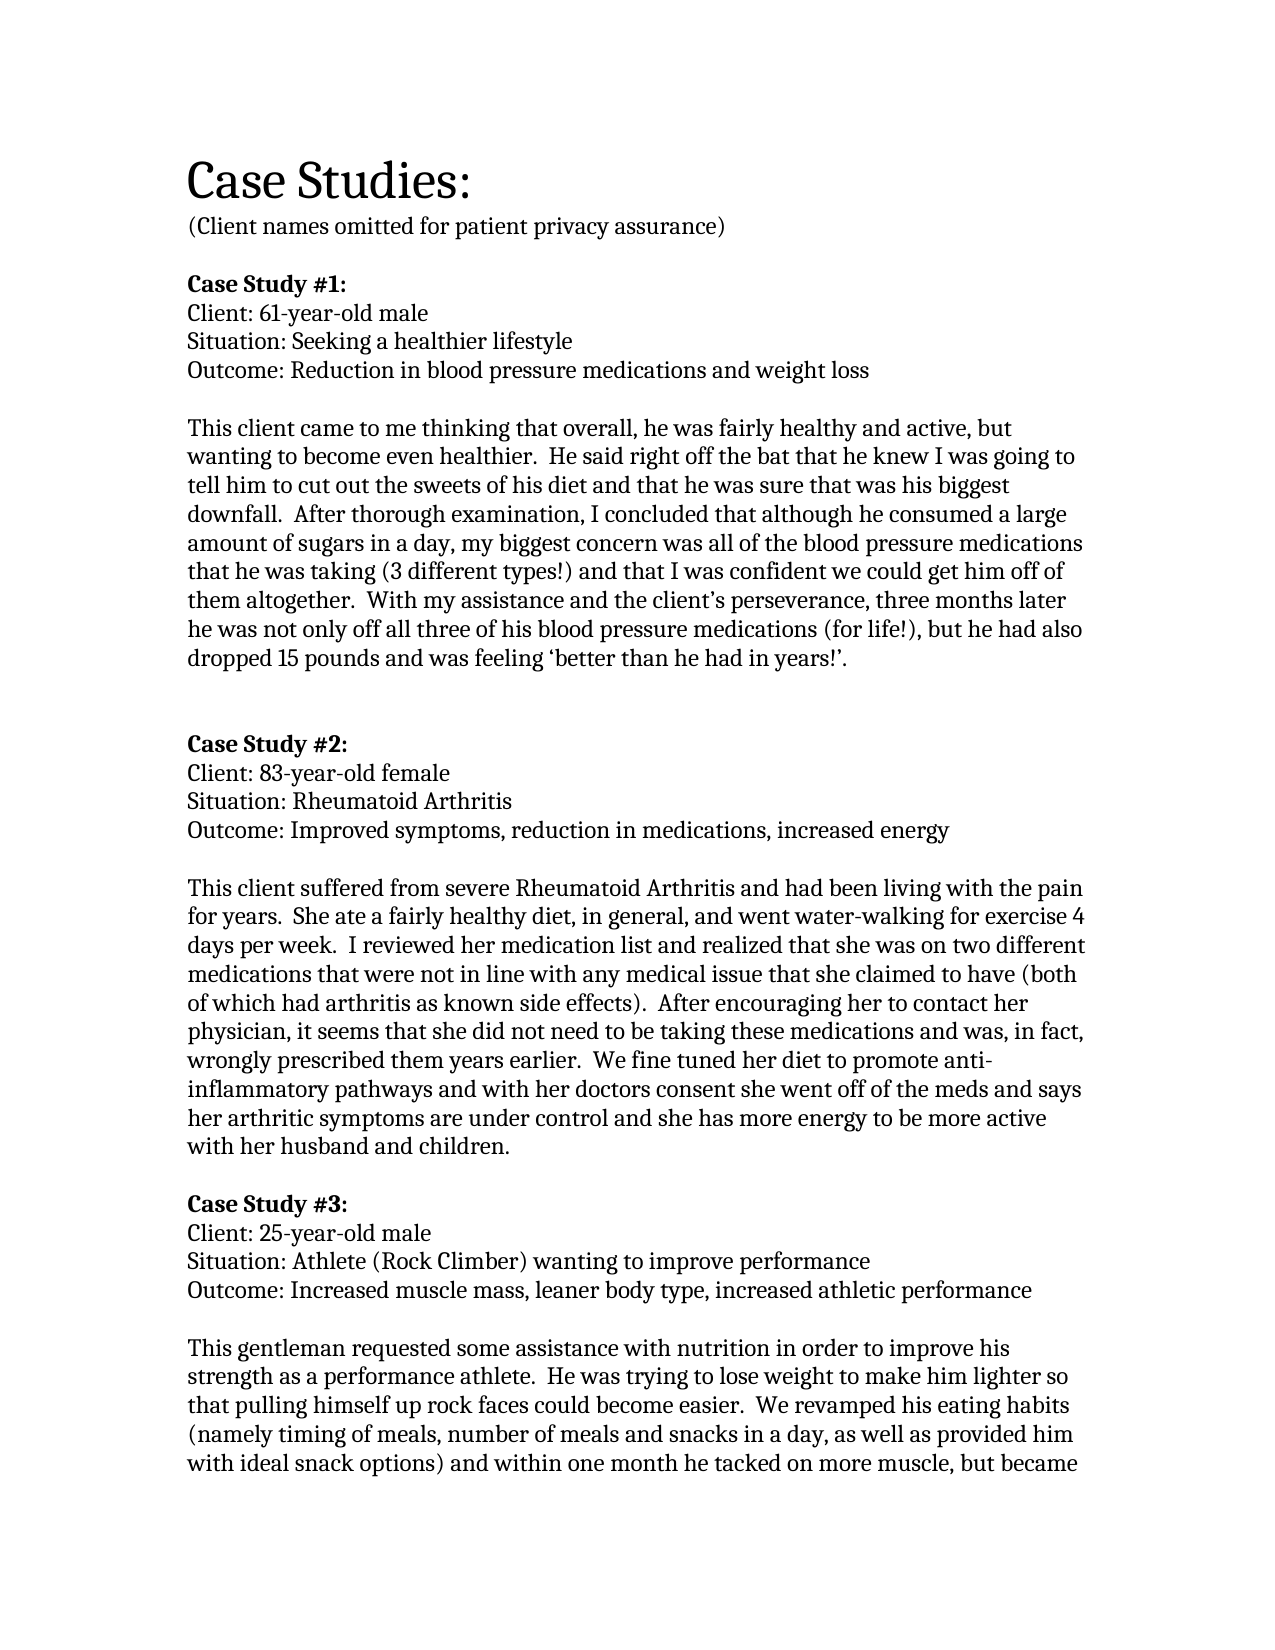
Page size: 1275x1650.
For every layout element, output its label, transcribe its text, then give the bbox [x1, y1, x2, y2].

text This client suffered from severe Rheumatoid Arthritis and had been living with the pain for years. She ate a fairly healthy diet, in general, and went water-walking for exercise 4 days per week. I reviewed her medication list and realized that she was on two different medications that were not in line with any medical issue that she claimed to have (both of which had arthritis as known side effects). After encouraging her to contact her physician, it seems that she did not need to be taking these medications and was, in fact, wrongly prescribed them years earlier. We fine tuned her diet to promote anti-inflammatory pathways and with her doctors consent she went off of the meds and says her arthritic symptoms are under control and she has more energy to be more active with her husband and children. [187, 873, 1087, 1161]
text (Client names omitted for patient privacy assurance) [187, 212, 1087, 241]
text Situation: Athlete (Rock Climber) wanting to improve performance [187, 1247, 1087, 1276]
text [187, 1333, 1087, 1477]
text Case Study #3: [187, 1161, 1087, 1218]
text Case Studies: [187, 150, 1087, 212]
text Case Study #1: [187, 270, 1087, 298]
text Outcome: Reduction in blood pressure medications and weight loss [187, 356, 1087, 385]
text Situation: Rheumatoid Arthritis [187, 787, 1087, 816]
text This client came to me thinking that overall, he was fairly healthy and active, but wanting to become even healthier. He said right off the bat that he knew I was going to tell him to cut out the sweets of his diet and that he was sure that was his biggest downfall. After thorough examination, I concluded that although he consumed a large amount of sugars in a day, my biggest concern was all of the blood pressure medications that he was taking (3 different types!) and that I was confident we could get him off of them altogether. With my assistance and the client’s perseverance, three months later he was not only off all three of his blood pressure medications (for life!), but he had also dropped 15 pounds and was feeling ‘better than he had in years!’. [187, 413, 1087, 672]
text Client: 61-year-old male [187, 298, 1087, 327]
text Situation: Seeking a healthier lifestyle [187, 327, 1087, 356]
text Case Study #2: [187, 730, 1087, 758]
text Outcome: Increased muscle mass, leaner body type, increased athletic performance [187, 1276, 1087, 1305]
text Outcome: Improved symptoms, reduction in medications, increased energy [187, 816, 1087, 845]
text Client: 25-year-old male [187, 1218, 1087, 1247]
text Client: 83-year-old female [187, 758, 1087, 787]
